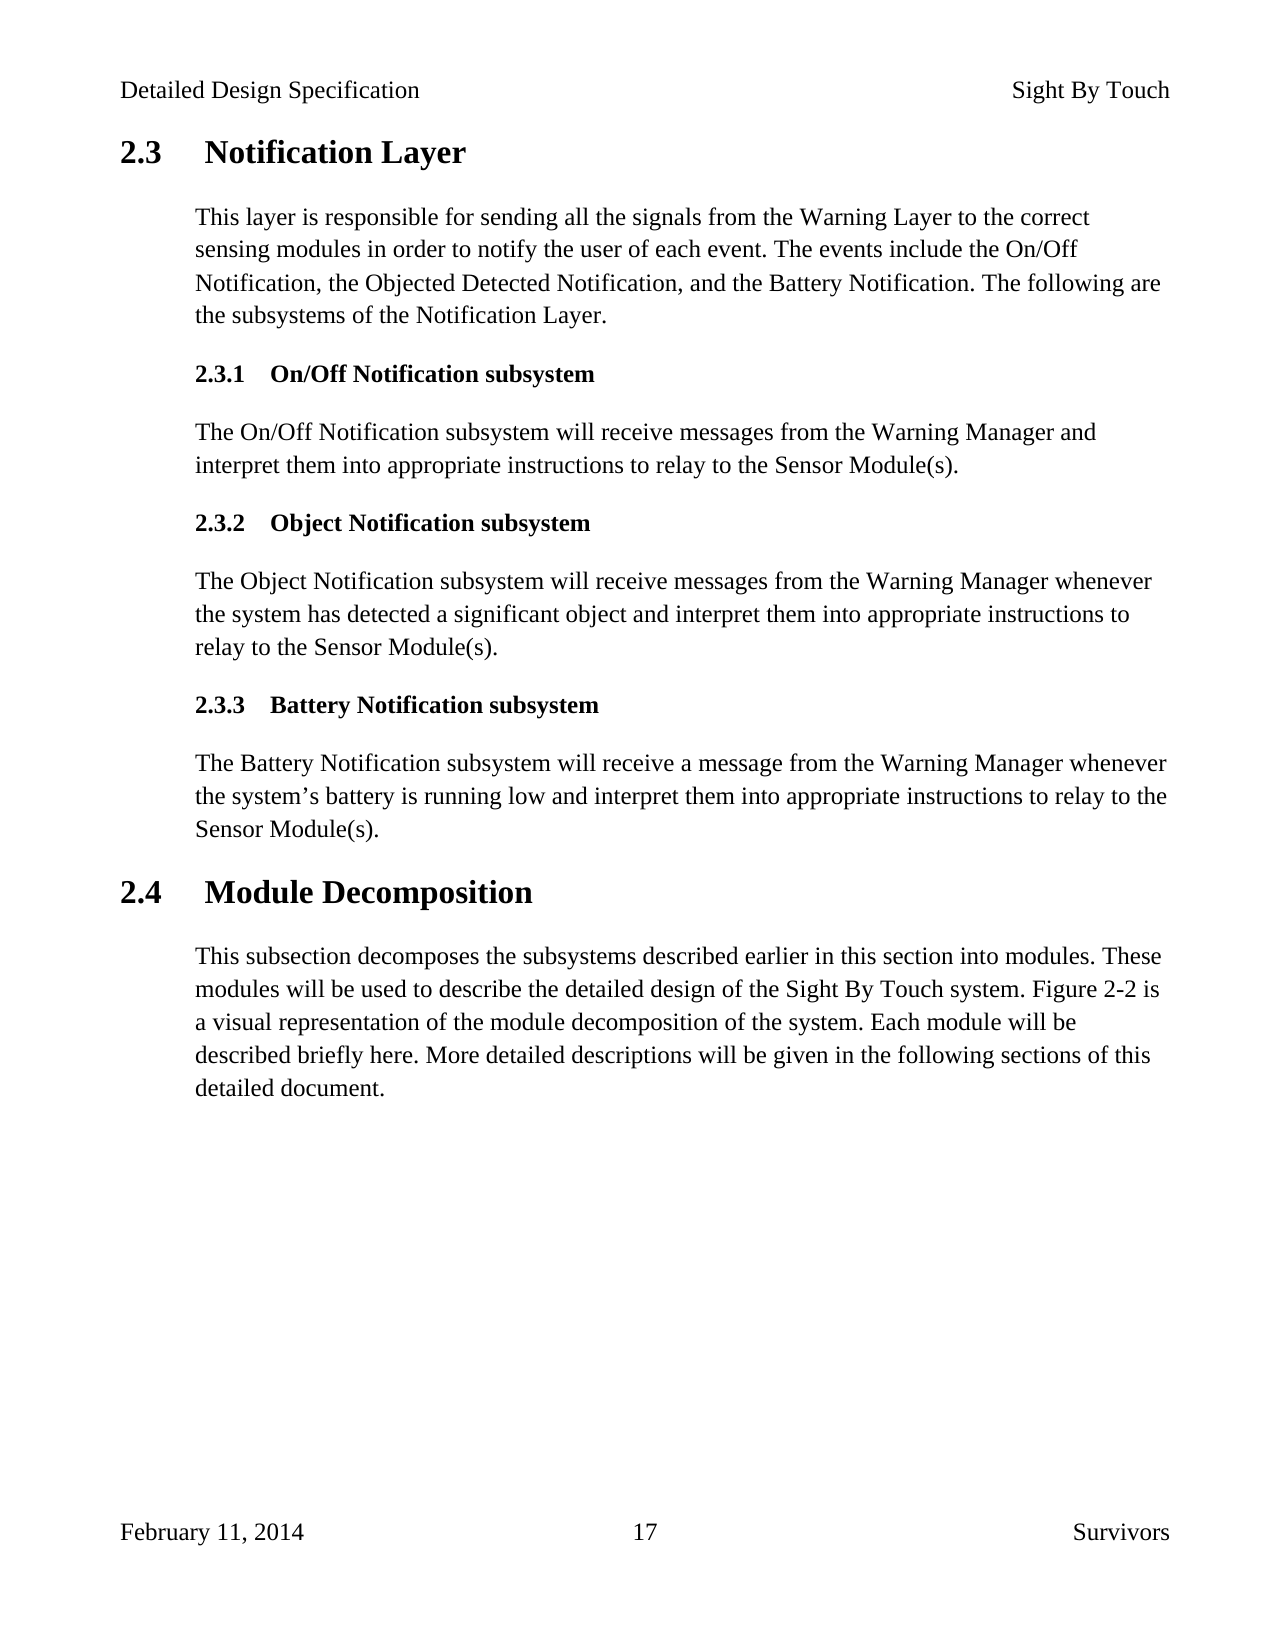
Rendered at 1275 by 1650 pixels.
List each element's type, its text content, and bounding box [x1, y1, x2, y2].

text The Object Notification subsystem will receive messages from the Warning Manager whenever the system has detected a significant object and interpret them into appropriate instructions to relay to the Sensor Module(s). [195, 566, 1170, 661]
text The Battery Notification subsystem will receive a message from the Warning Manager whenever the system’s battery is running low and interpret them into appropriate instructions to relay to the Sensor Module(s). [195, 748, 1170, 843]
text The On/Off Notification subsystem will receive messages from the Warning Manager and interpret them into appropriate instructions to relay to the Sensor Module(s). [195, 417, 1170, 478]
subtitle 2.3.1 On/Off Notification subsystem [120, 359, 1170, 387]
list This layer is responsible for sending all the signals from the Warning Layer to the correct sensing modules in order to notify the user of each event. The events include the On/Off Notification, the Objected Detected Notification, and the Battery Notification. The following are the subsystems of the Notification Layer. [195, 202, 1170, 329]
text This subsection decomposes the subsystems described earlier in this section into modules. These modules will be used to describe the detailed design of the Sight By Touch system. Figure 2-2 is a visual representation of the module decomposition of the system. Each module will be described briefly here. More detailed descriptions will be given in the following sections of this detailed document. [195, 941, 1170, 1102]
subtitle 2.3.3 Battery Notification subsystem [120, 690, 1170, 718]
subtitle 2.4 Module Decomposition [120, 872, 1170, 910]
subtitle 2.3.2 Object Notification subsystem [120, 508, 1170, 536]
subtitle 2.3 Notification Layer [120, 132, 1170, 171]
